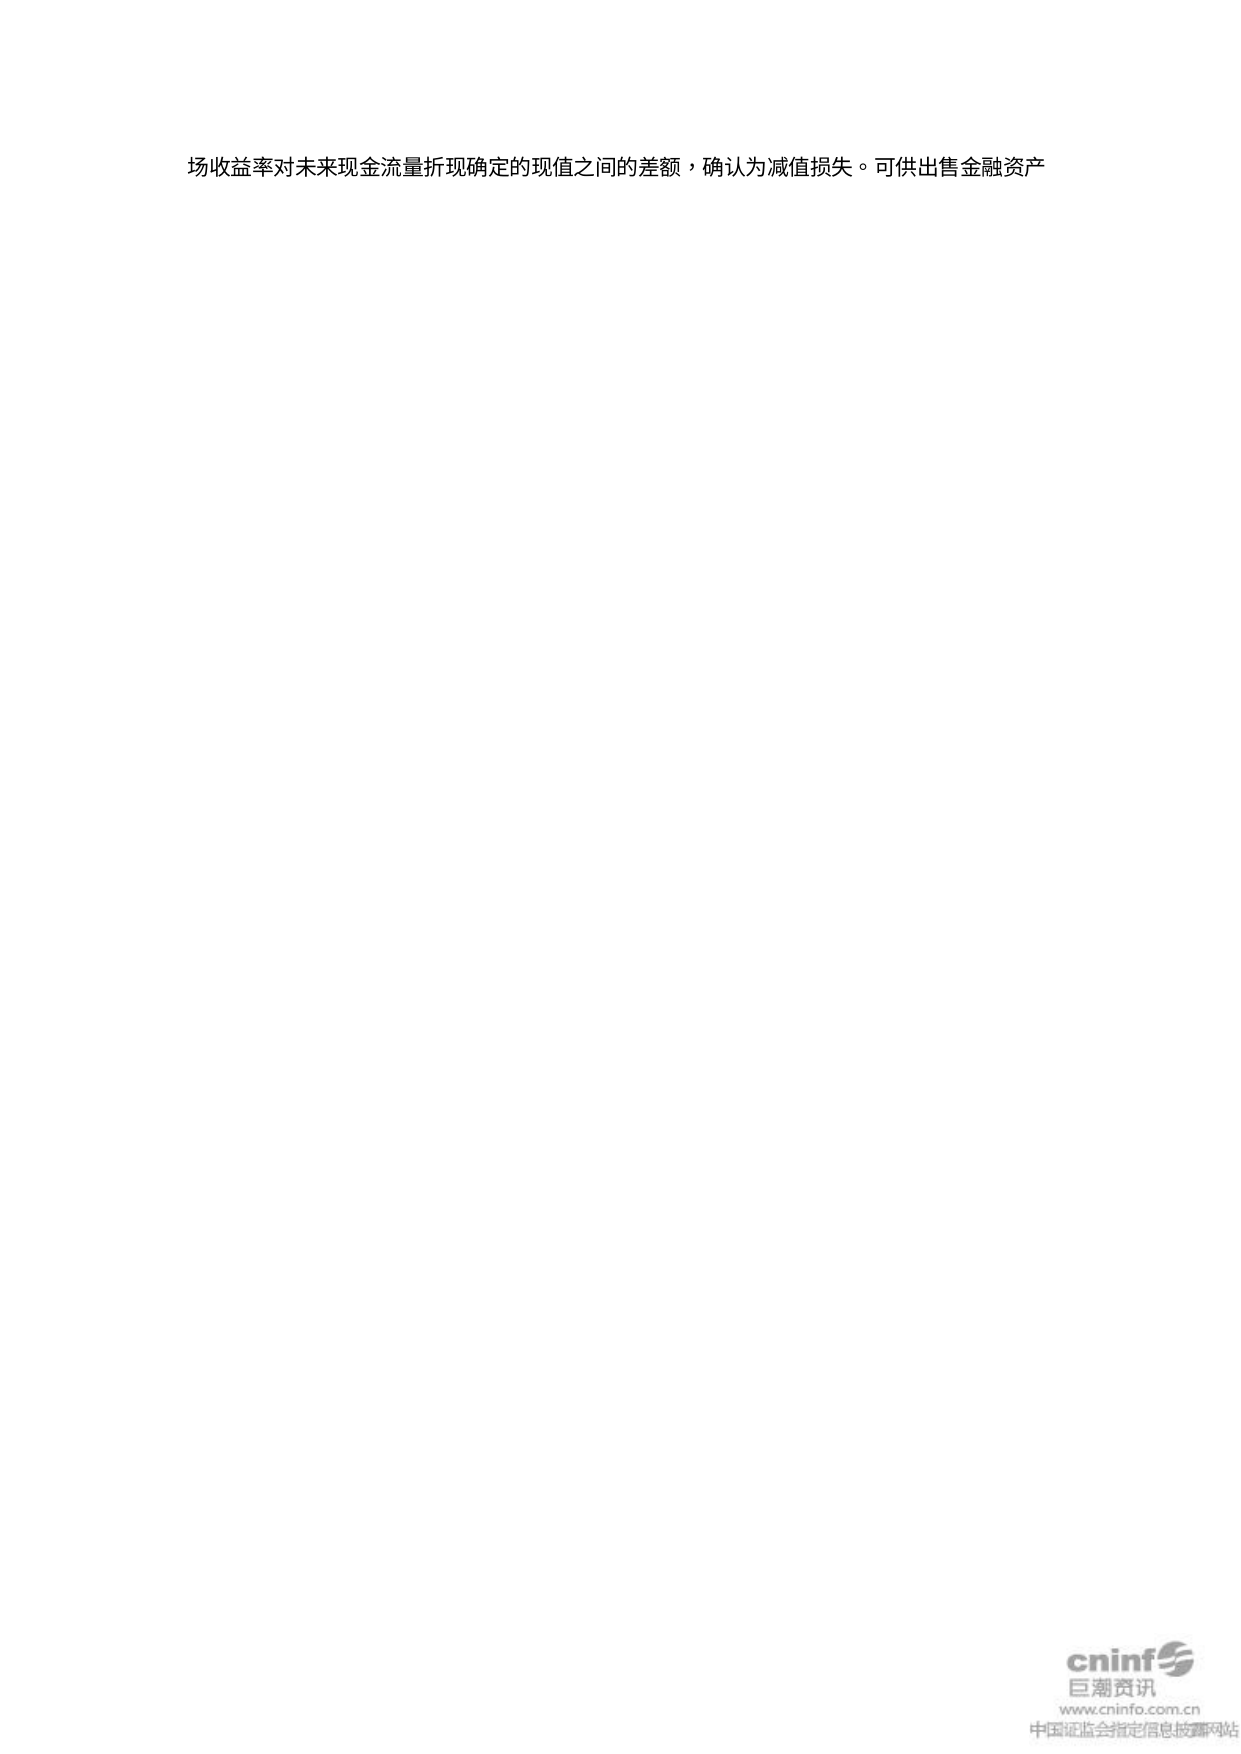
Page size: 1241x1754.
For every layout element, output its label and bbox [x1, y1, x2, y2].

text [187, 152, 1054, 182]
picture [1029, 1633, 1241, 1754]
